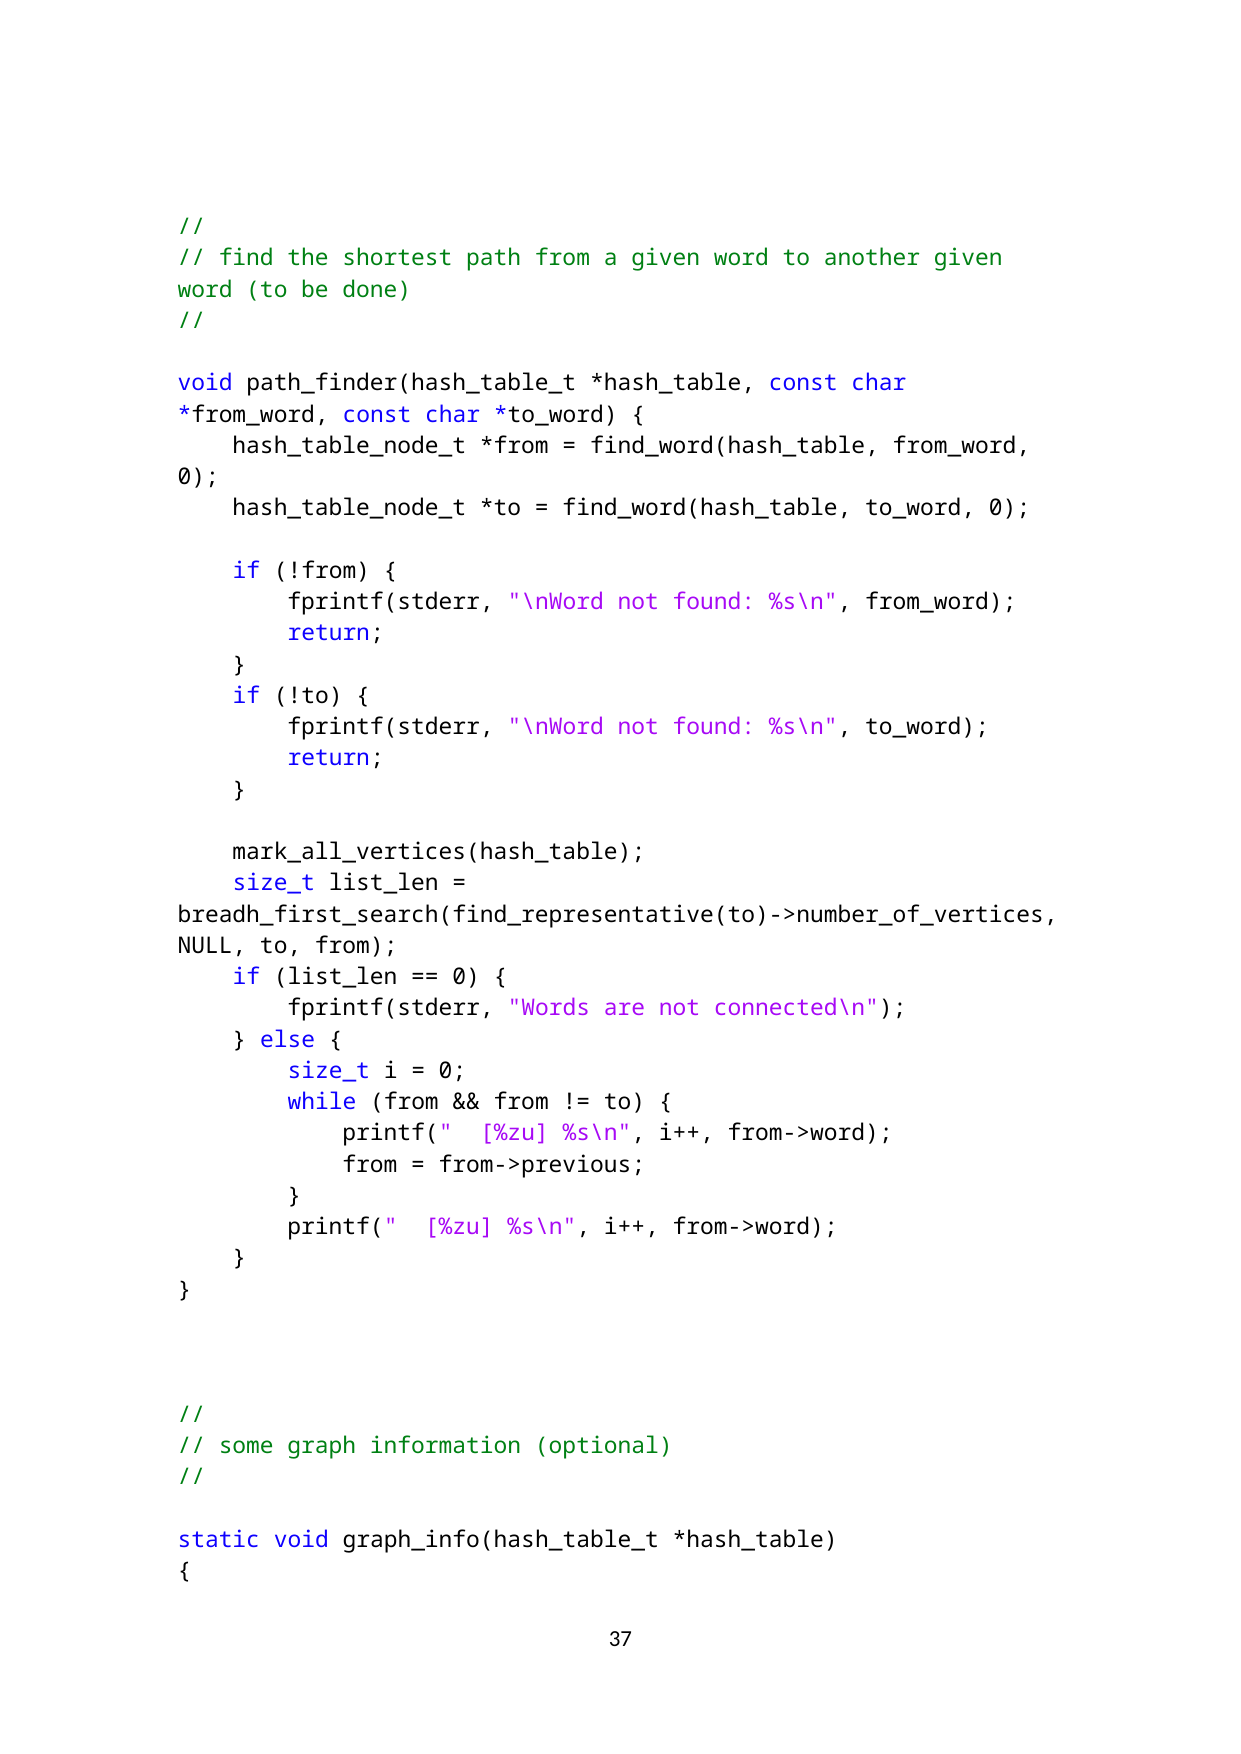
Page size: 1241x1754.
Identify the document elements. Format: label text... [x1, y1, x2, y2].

text from = from->previous; [177, 1148, 1063, 1179]
text fprintf(stderr, "Words are not connected\n"); [177, 991, 1063, 1023]
text size_t i = 0; [177, 1054, 1063, 1085]
text fprintf(stderr, "\nWord not found: %s\n", to_word); [177, 710, 1063, 741]
text } [177, 1273, 1063, 1304]
text // find the shortest path from a given word to another given word (to be done) [177, 241, 1063, 304]
text size_t list_len = breadh_first_search(find_representative(to)->number_of_vertices, NULL, to, from); [177, 866, 1063, 960]
text mark_all_vertices(hash_table); [177, 835, 1063, 866]
text } [177, 773, 1063, 804]
text while (from && from != to) { [177, 1085, 1063, 1116]
text } [177, 1241, 1063, 1273]
text } else { [177, 1023, 1063, 1054]
text } [177, 1179, 1063, 1210]
text // [177, 304, 1063, 335]
text printf(" [%zu] %s\n", i++, from->word); [177, 1116, 1063, 1148]
text if (!from) { [177, 554, 1063, 585]
text void path_finder(hash_table_t *hash_table, const char *from_word, const char *to_word) { [177, 366, 1063, 429]
text hash_table_node_t *from = find_word(hash_table, from_word, 0); [177, 429, 1063, 491]
text } [177, 648, 1063, 679]
text // [177, 1460, 1063, 1491]
text // some graph information (optional) [177, 1429, 1063, 1460]
text if (list_len == 0) { [177, 960, 1063, 991]
text printf(" [%zu] %s\n", i++, from->word); [177, 1210, 1063, 1241]
text fprintf(stderr, "\nWord not found: %s\n", from_word); [177, 585, 1063, 616]
text static void graph_info(hash_table_t *hash_table) [177, 1523, 1063, 1554]
text return; [177, 616, 1063, 648]
text // [177, 210, 1063, 241]
text { [177, 1554, 1063, 1585]
text // [177, 1398, 1063, 1429]
text return; [177, 741, 1063, 773]
text if (!to) { [177, 679, 1063, 710]
text hash_table_node_t *to = find_word(hash_table, to_word, 0); [177, 491, 1063, 523]
